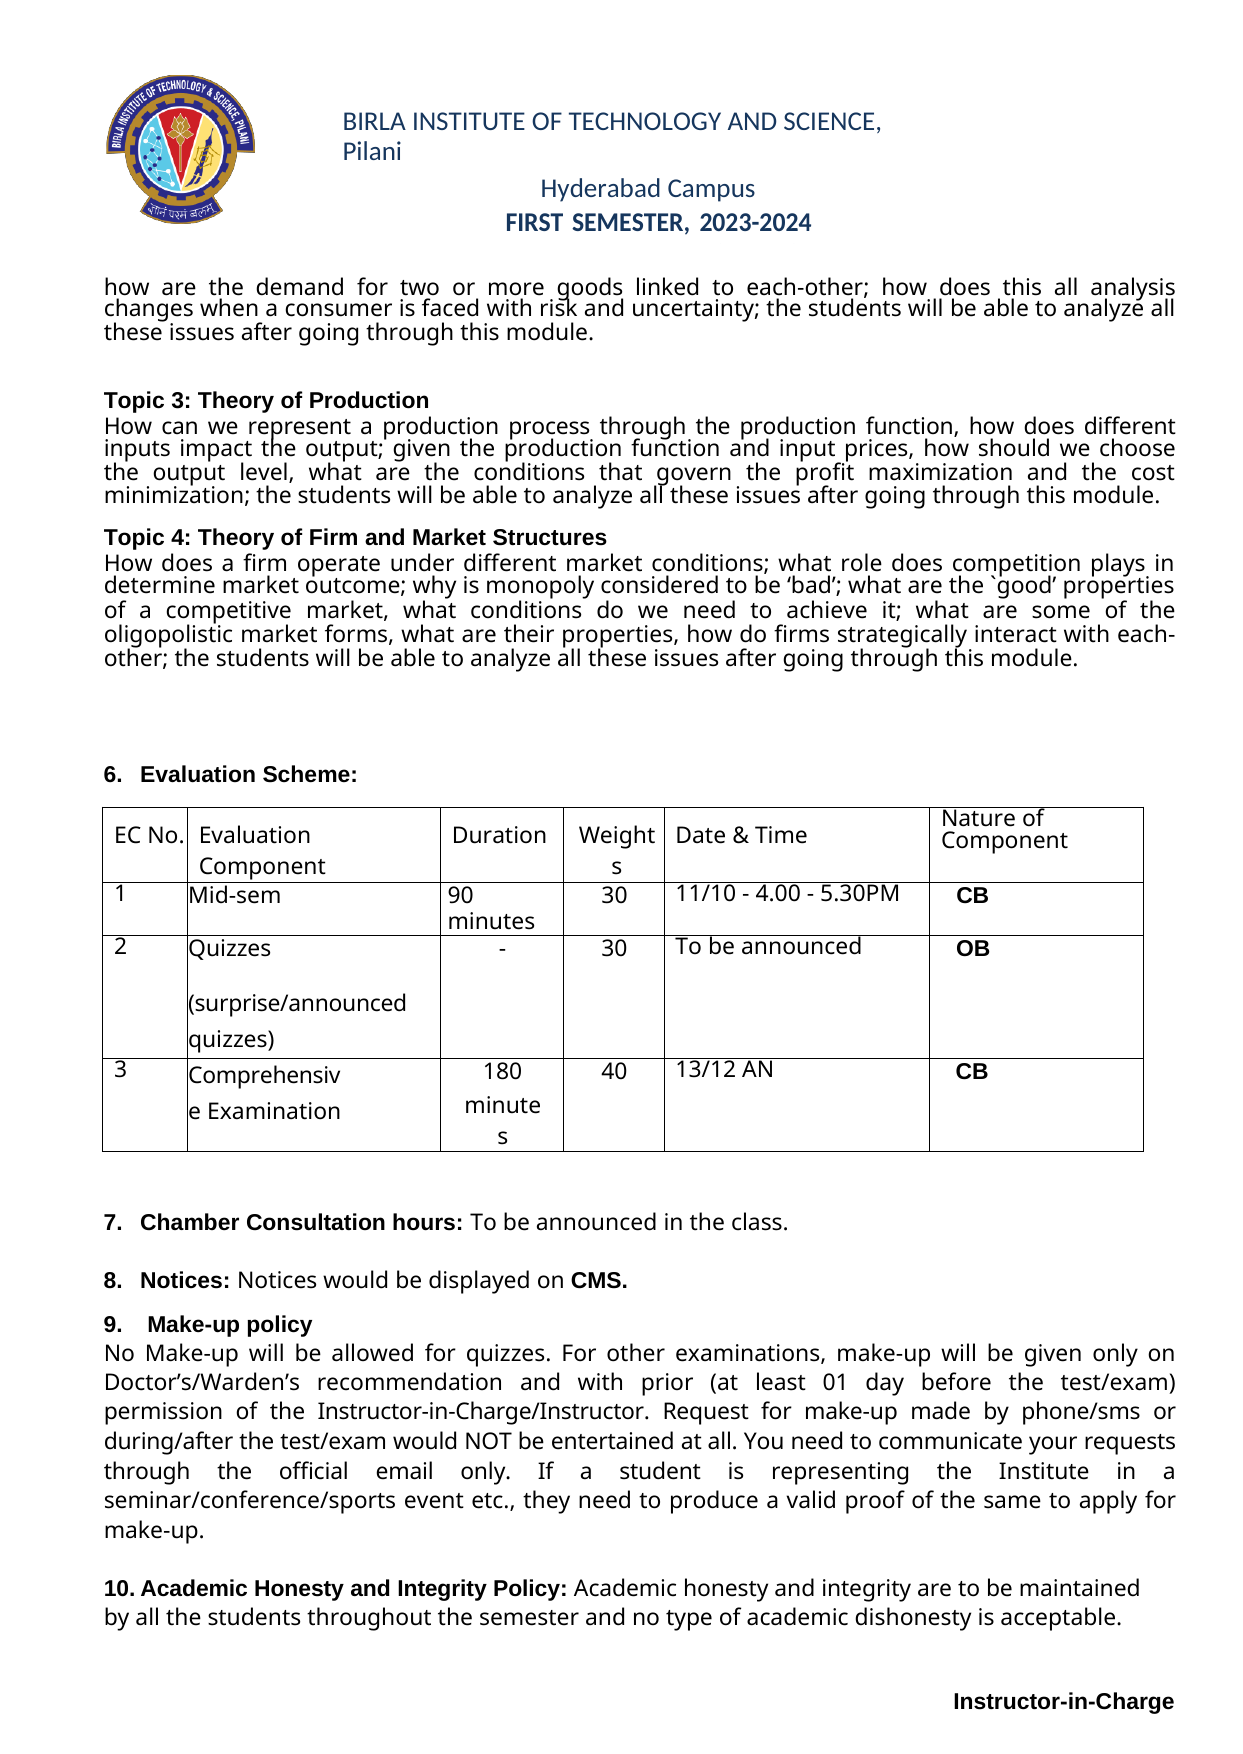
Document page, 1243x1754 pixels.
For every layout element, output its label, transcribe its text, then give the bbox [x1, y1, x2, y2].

subtitle Topic 4: Theory of Firm and Market Structures [103, 526, 1188, 550]
table_cell Quizzes (surprise/announced quizzes) [188, 936, 440, 1058]
table_cell 30 [564, 883, 664, 935]
subtitle Topic 3: Theory of Production [103, 390, 1188, 413]
table_header EC No. [103, 808, 187, 882]
table_header Date & Time [665, 808, 929, 882]
table_cell - [441, 936, 563, 1058]
list Academic Honesty and Integrity Policy: Academic honesty and integrity are to be maintained by all the students throughout the semester and no type of academic dishonesty is acceptable. [103, 1573, 1151, 1632]
table_cell Comprehensive Examination [188, 1059, 440, 1151]
text how are the demand for two or more goods linked to each-other; how does this all analysis changes when a consumer is faced with risk and uncertainty; the students will be able to analyze all these issues after going through this module. [103, 276, 1176, 347]
subtitle Evaluation Scheme: [103, 761, 1188, 787]
table_header Duration [441, 808, 563, 882]
text How does a firm operate under different market conditions; what role does competition plays in determine market outcome; why is monopoly considered to be ‘bad’; what are the `good’ properties of a competitive market, what conditions do we need to achieve it; what are some of the oligopolistic market forms, what are their properties, how do firms strategically interact with each-other; the students will be able to analyze all these issues after going through this module. [103, 552, 1176, 674]
subtitle Instructor-in-Charge [87, 1689, 1174, 1715]
table_cell OB [930, 936, 1143, 1058]
table_cell To be announced [665, 936, 929, 1058]
table_cell 40 [564, 1059, 664, 1151]
table_cell Mid-sem [188, 883, 440, 935]
subtitle Make-up policy [103, 1312, 1188, 1337]
table_cell CB [930, 1059, 1143, 1151]
table_header Evaluation Component [188, 808, 440, 882]
table_cell 90 minutes [441, 883, 563, 935]
table_header Weights [564, 808, 664, 882]
table_cell 11/10 - 4.00 - 5.30PM [665, 883, 929, 935]
list Notices: Notices would be displayed on CMS. [103, 1264, 1188, 1296]
table_cell 2 [103, 936, 187, 1058]
picture [106, 75, 255, 224]
text No Make-up will be allowed for quizzes. For other examinations, make-up will be given only on Doctor’s/Warden’s recommendation and with prior (at least 01 day before the test/exam) permission of the Instructor-in-Charge/Instructor. Request for make-up made by phone/sms or during/after the test/exam would NOT be entertained at all. You need to communicate your requests through the official email only. If a student is representing the Institute in a seminar/conference/sports event etc., they need to produce a valid proof of the same to apply for make-up. [103, 1337, 1177, 1545]
table_cell 30 [564, 936, 664, 1058]
table_cell 13/12 AN [665, 1059, 929, 1151]
table_cell 3 [103, 1059, 187, 1151]
table_cell 180 minutes [441, 1059, 563, 1151]
text How can we represent a production process through the production function, how does different inputs impact the output; given the production function and input prices, how should we choose the output level, what are the conditions that govern the profit maximization and the cost minimization; the students will be able to analyze all these issues after going through this module. [103, 416, 1176, 511]
table_cell 1 [103, 883, 187, 935]
table_header Nature of Component [930, 808, 1143, 882]
list Chamber Consultation hours: To be announced in the class. [103, 1206, 1188, 1237]
table_cell CB [930, 883, 1143, 935]
